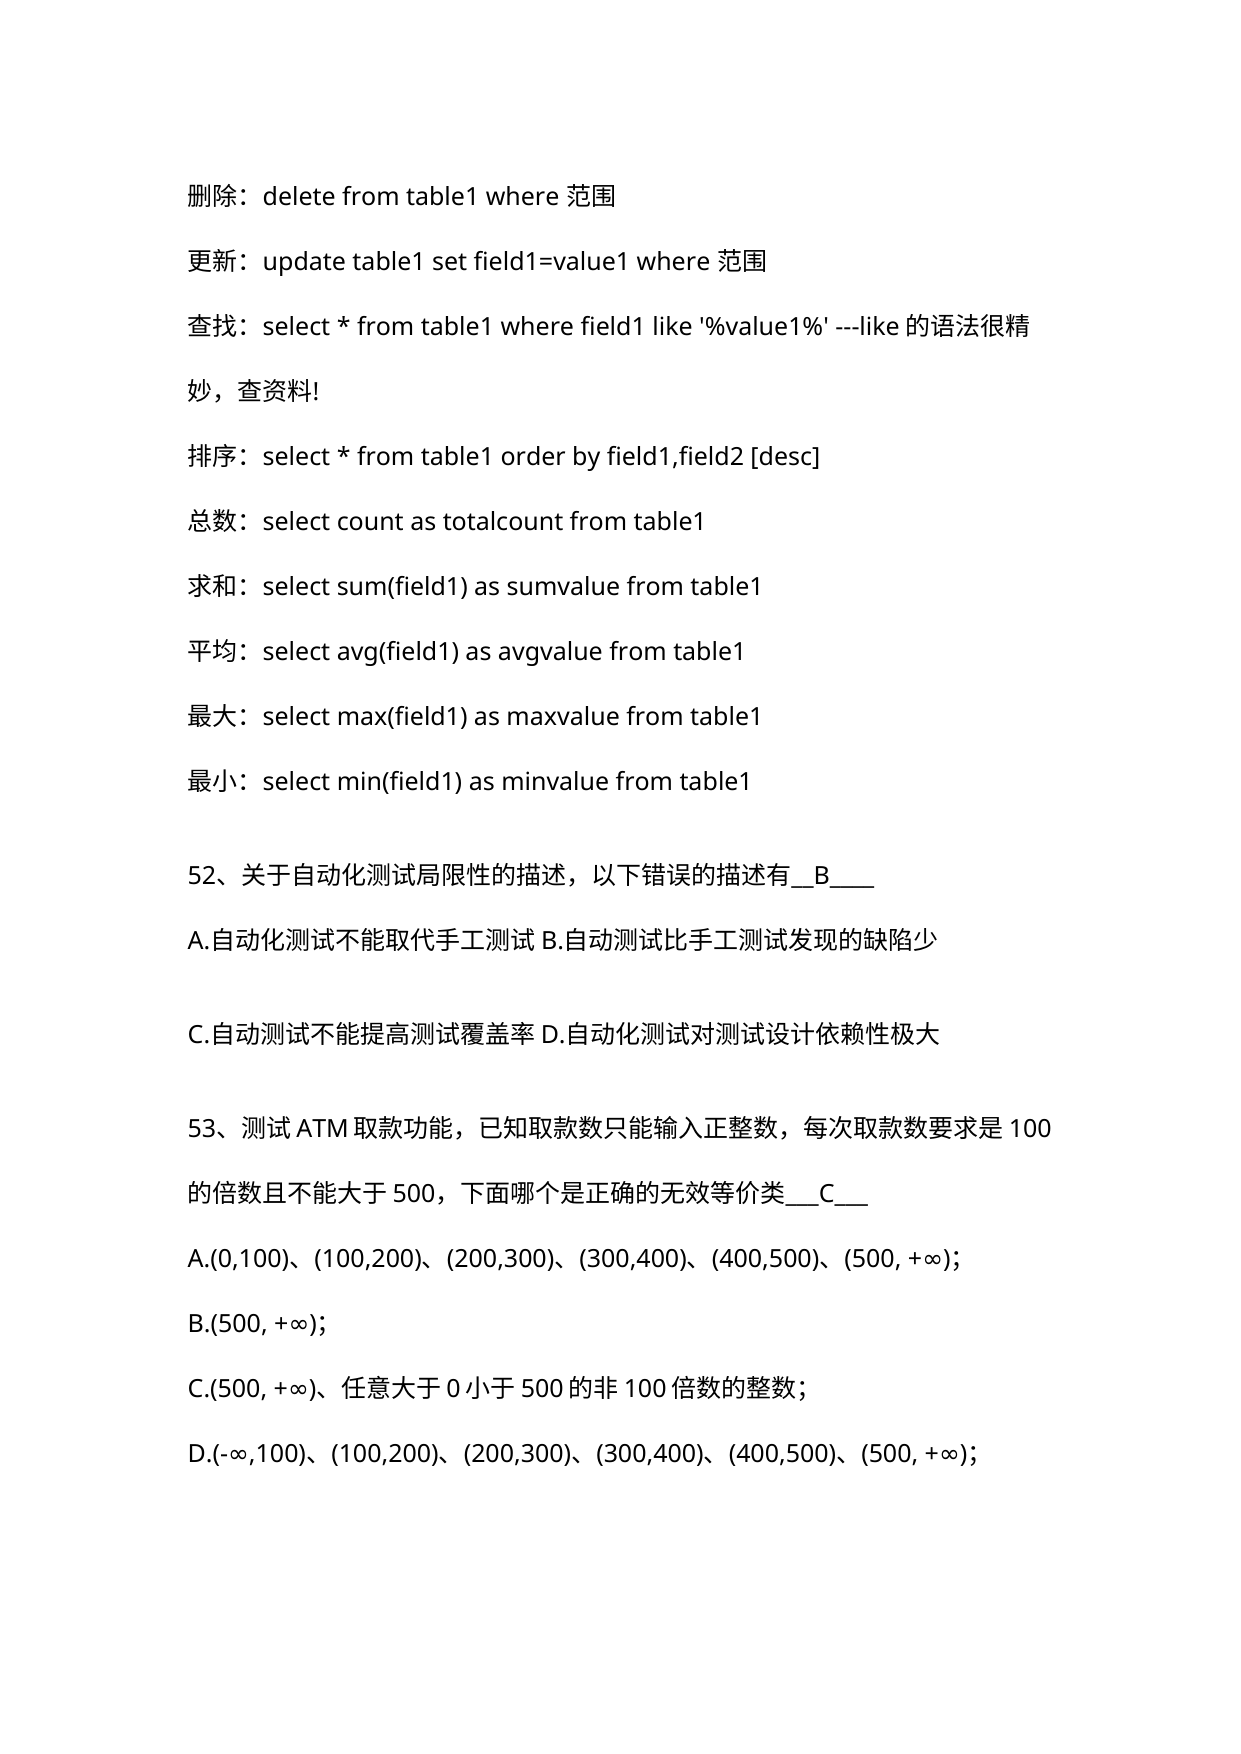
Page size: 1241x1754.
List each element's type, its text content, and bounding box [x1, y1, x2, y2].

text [187, 162, 1053, 812]
text 53、测试ATM取款功能，已知取款数只能输入正整数，每次取款数要求是100的倍数且不能大于500，下面哪个是正确的无效等价类___C___ A.(0,100)、(100,200)、(200,300)、(300,400)、(400,500)、(500, +∞)； B.(500, +∞)； C.(500, +∞)、任意大于0小于500的非100倍数的整数； D.(-∞,100)、(100,200)、(200,300)、(300,400)、(400,500)、(500, +∞)； [187, 1094, 1053, 1484]
text 52、关于自动化测试局限性的描述，以下错误的描述有__B____ A.自动化测试不能取代手工测试 B.自动测试比手工测试发现的缺陷少 [187, 841, 1053, 971]
text C.自动测试不能提高测试覆盖率 D.自动化测试对测试设计依赖性极大 [187, 1000, 1053, 1065]
